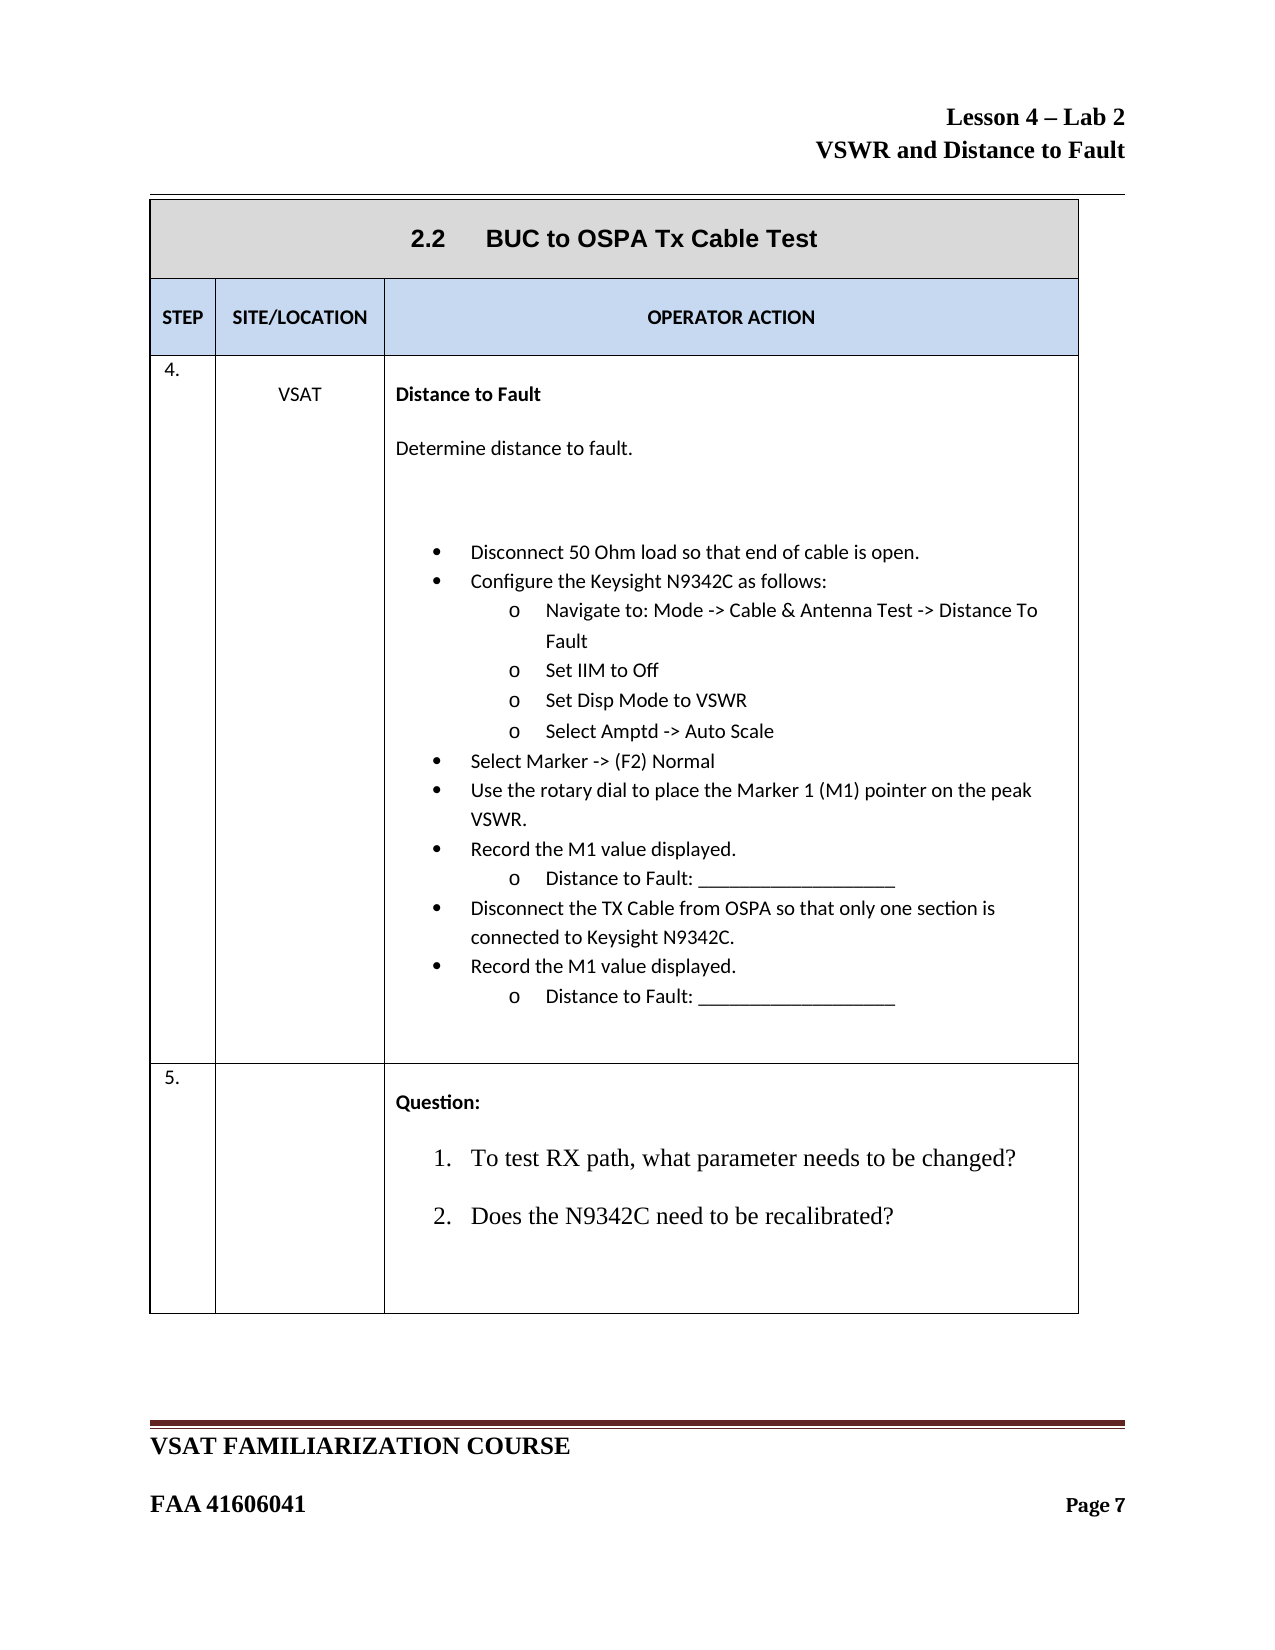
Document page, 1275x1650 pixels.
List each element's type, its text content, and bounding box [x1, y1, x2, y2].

table_cell Distance to Fault Determine distance to fault. Disconnect 50 Ohm load so that end of cable is open. Configure the Keysight N9342C as follows: Navigate to: Mode -> Cable & Antenna Test -> Distance To Fault Set IIM to Off Set Disp Mode to VSWR Select Amptd -> Auto Scale Select Marker -> (F2) Normal Use the rotary dial to place the Marker 1 (M1) pointer on the peak VSWR. Record the M1 value displayed. Distance to Fault: ___________________ Disconnect the TX Cable from OSPA so that only one section is connected to Keysight N9342C. Record the M1 value displayed. Distance to Fault: ___________________ [385, 356, 1078, 1063]
table_cell [151, 1064, 215, 1313]
table_cell [151, 356, 215, 1063]
table_cell [216, 1064, 384, 1313]
table_cell OPERATOR ACTION [385, 279, 1078, 355]
table_cell SITE/LOCATION [216, 279, 384, 355]
table_header 2.2 BUC to OSPA Tx Cable Test [151, 200, 1078, 278]
table_cell VSAT [216, 356, 384, 1063]
table_cell Question: To test RX path, what parameter needs to be changed? Does the N9342C need to be recalibrated? [385, 1064, 1078, 1313]
table_cell STEP [151, 279, 215, 355]
